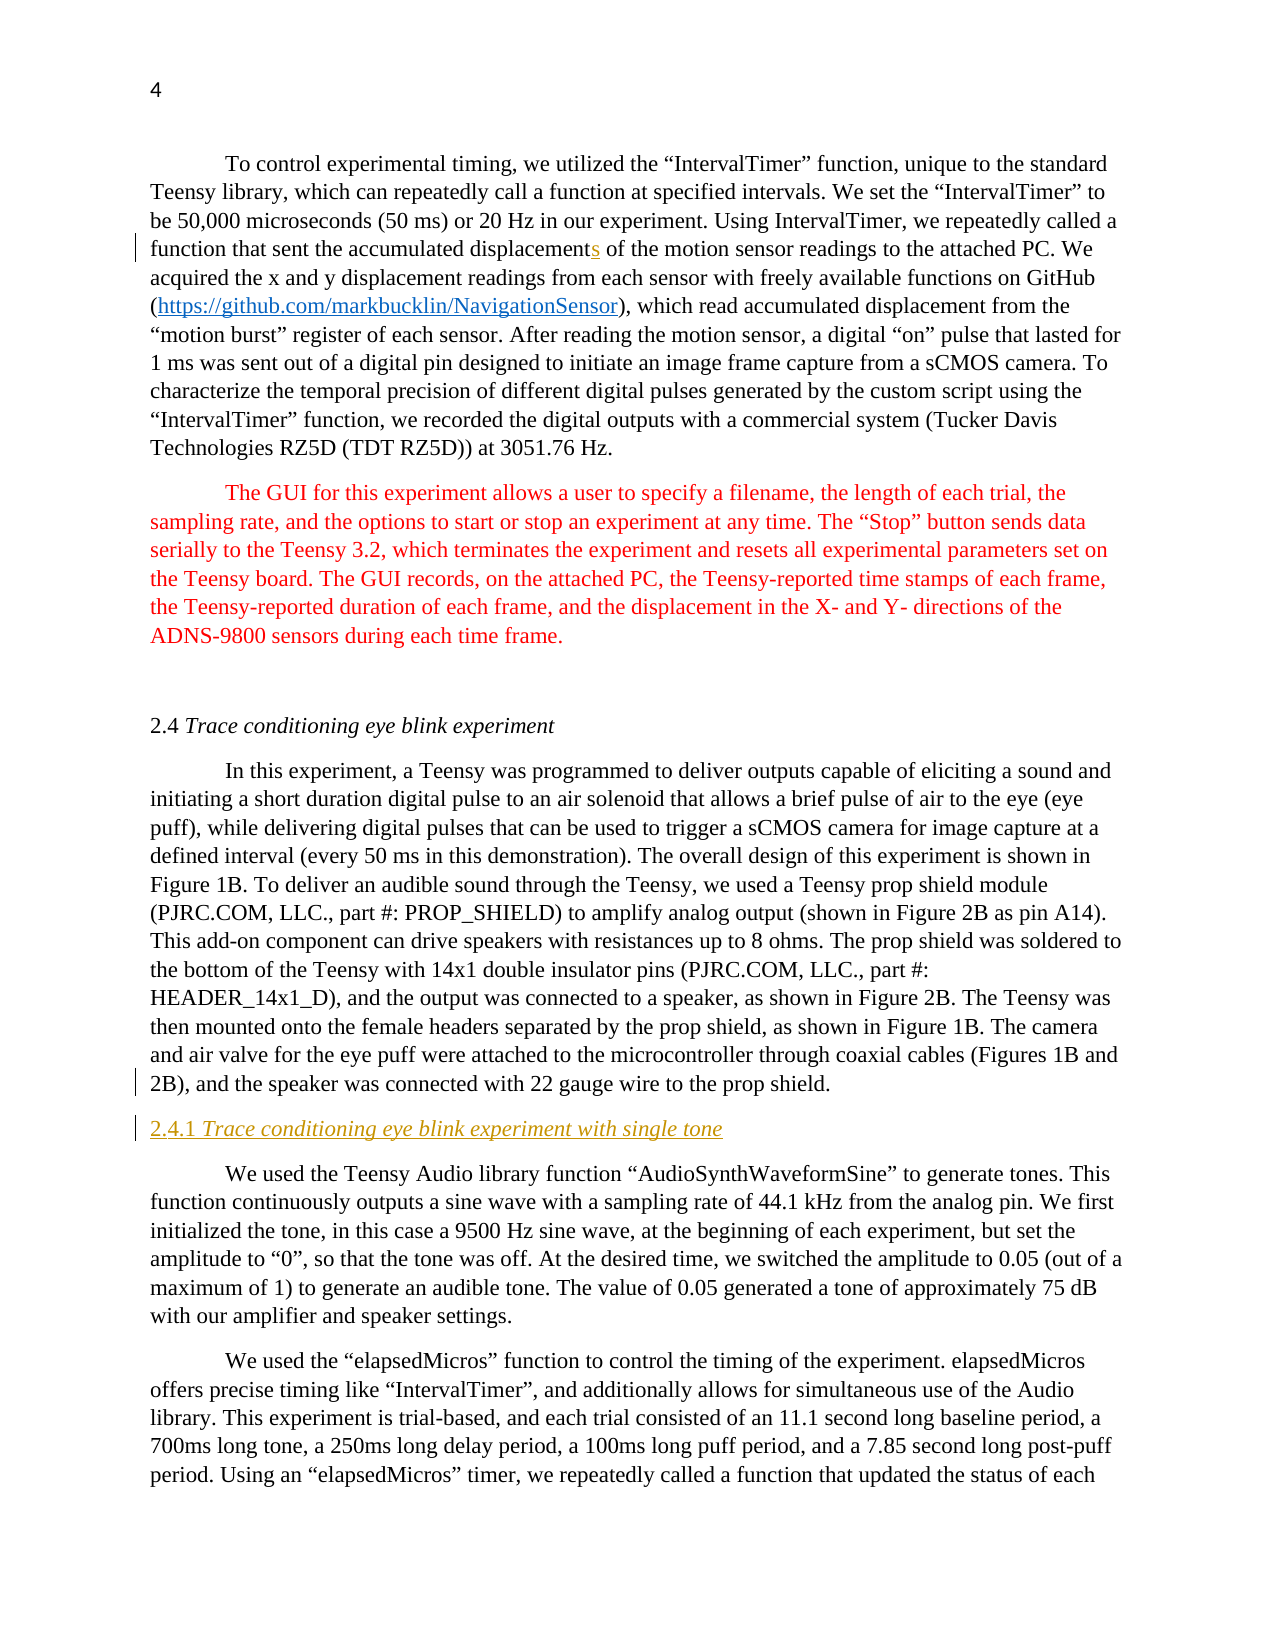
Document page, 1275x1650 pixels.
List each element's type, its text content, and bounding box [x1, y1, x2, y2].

text We used the Teensy Audio library function “AudioSynthWaveformSine” to generate tones. This function continuously outputs a sine wave with a sampling rate of 44.1 kHz from the analog pin. We first initialized the tone, in this case a 9500 Hz sine wave, at the beginning of each experiment, but set the amplitude to “0”, so that the tone was off. At the desired time, we switched the amplitude to 0.05 (out of a maximum of 1) to generate an audible tone. The value of 0.05 generated a tone of approximately 75 dB with our amplifier and speaker settings. [150, 1160, 1125, 1328]
text In this experiment, a Teensy was programmed to deliver outputs capable of eliciting a sound and initiating a short duration digital pulse to an air solenoid that allows a brief pulse of air to the eye (eye puff), while delivering digital pulses that can be used to trigger a sCMOS camera for image capture at a defined interval (every 50 ms in this demonstration). The overall design of this experiment is shown in Figure 1B. To deliver an audible sound through the Teensy, we used a Teensy prop shield module (PJRC.COM, LLC., part #: PROP_SHIELD) to amplify analog output (shown in Figure 2B as pin A14). This add-on component can drive speakers with resistances up to 8 ohms. The prop shield was soldered to the bottom of the Teensy with 14x1 double insulator pins (PJRC.COM, LLC., part #: HEADER_14x1_D), and the output was connected to a speaker, as shown in Figure 2B. The Teensy was then mounted onto the female headers separated by the prop shield, as shown in Figure 1B. The camera and air valve for the eye puff were attached to the microcontroller through coaxial cables (Figures 1B and 2B), and the speaker was connected with 22 gauge wire to the prop shield. [150, 757, 1125, 1096]
text 2.4 Trace conditioning eye blink experiment [150, 712, 1125, 738]
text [150, 1347, 1125, 1487]
text The GUI for this experiment allows a user to specify a filename, the length of each trial, the sampling rate, and the options to start or stop an experiment at any time. The “Stop” button sends data serially to the Teensy 3.2, which terminates the experiment and resets all experimental parameters set on the Teensy board. The GUI records, on the attached PC, the Teensy-reported time stamps of each frame, the Teensy-reported duration of each frame, and the displacement in the X- and Y- directions of the ADNS-9800 sensors during each time frame. [150, 479, 1125, 648]
text To control experimental timing, we utilized the “IntervalTimer” function, unique to the standard Teensy library, which can repeatedly call a function at specified intervals. We set the “IntervalTimer” to be 50,000 microseconds (50 ms) or 20 Hz in our experiment. Using IntervalTimer, we repeatedly called a function that sent the accumulated displacement of the motion sensor readings to the attached PC. We acquired the x and y displacement readings from each sensor with freely available functions on GitHub (https://github.com/markbucklin/NavigationSensor), which read accumulated displacement from the “motion burst” register of each sensor. After reading the motion sensor, a digital “on” pulse that lasted for 1 ms was sent out of a digital pin designed to initiate an image frame capture from a sCMOS camera. To characterize the temporal precision of different digital pulses generated by the custom script using the “IntervalTimer” function, we recorded the digital outputs with a commercial system (Tucker Davis Technologies RZ5D (TDT RZ5D)) at 3051.76 Hz. [150, 150, 1125, 461]
